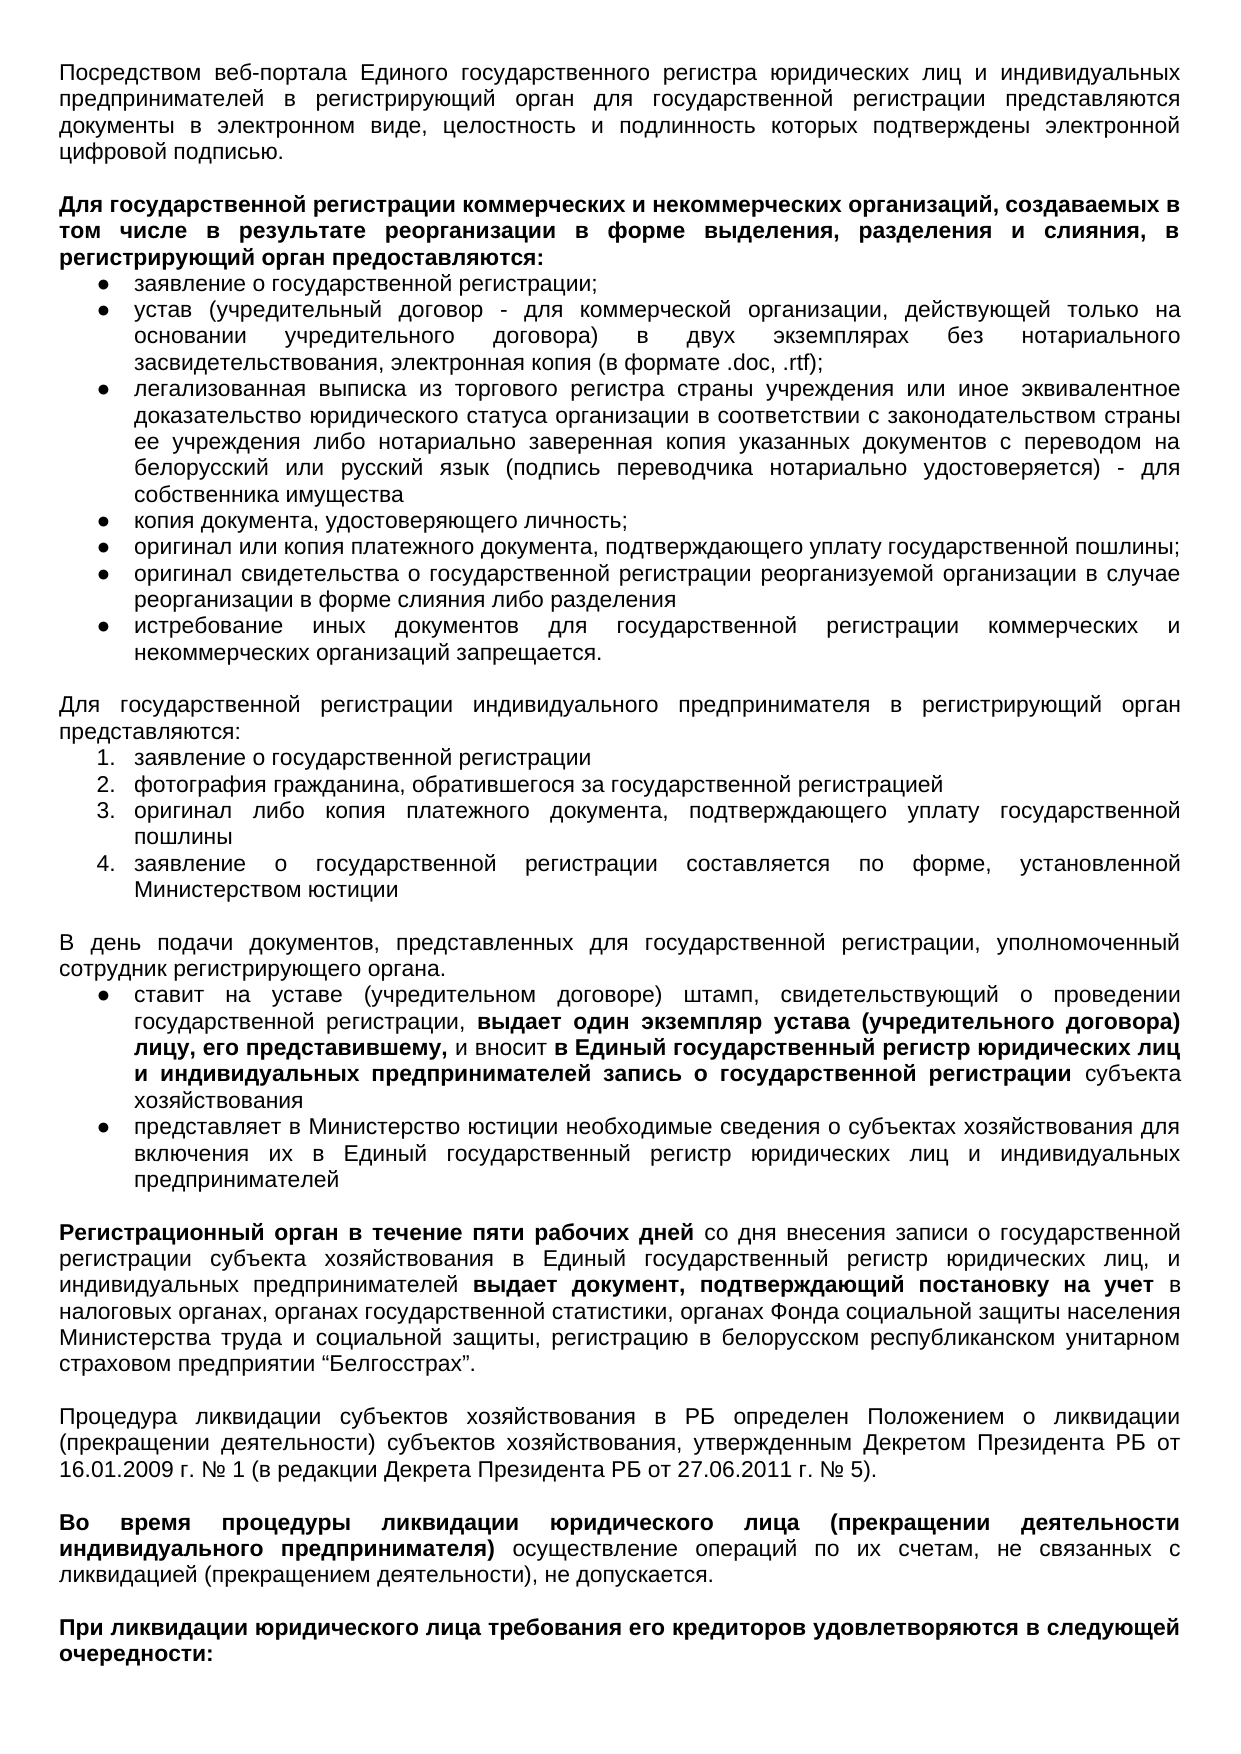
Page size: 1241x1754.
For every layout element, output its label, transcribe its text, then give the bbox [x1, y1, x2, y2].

list оригинал либо копия платежного документа, подтверждающего уплату государственной пошлины [96, 797, 1181, 849]
list оригинал свидетельства о государственной регистрации реорганизуемой организации в случае реорганизации в форме слияния либо разделения [96, 560, 1181, 612]
list легализованная выписка из торгового регистра страны учреждения или иное эквивалентное доказательство юридического статуса организации в соответствии с законодательством страны ее учреждения либо нотариально заверенная копия указанных документов с переводом на белорусский или русский язык (подпись переводчика нотариально удостоверяется) - для собственника имущества [96, 375, 1181, 507]
text В день подачи документов, представленных для государственной регистрации, уполномоченный сотрудник регистрирующего органа. [59, 929, 1181, 981]
text При ликвидации юридического лица требования его кредиторов удовлетворяются в следующей очередности: [59, 1614, 1181, 1667]
list представляет в Министерство юстиции необходимые сведения о субъектах хозяйствования для включения их в Единый государственный регистр юридических лиц и индивидуальных предпринимателей [96, 1113, 1181, 1192]
list оригинал или копия платежного документа, подтверждающего уплату государственной пошлины; [96, 533, 1181, 560]
list истребование иных документов для государственной регистрации коммерческих и некоммерческих организаций запрещается. [96, 612, 1181, 665]
list копия документа, удостоверяющего личность; [96, 507, 1181, 533]
text Посредством веб-портала Единого государственного регистра юридических лиц и индивидуальных предпринимателей в регистрирующий орган для государственной регистрации представляются документы в электронном виде, целостность и подлинность которых подтверждены электронной цифровой подписью. [59, 59, 1181, 164]
list заявление о государственной регистрации; [96, 270, 1181, 296]
list фотография гражданина, обратившегося за государственной регистрацией [96, 771, 1181, 797]
list ставит на уставе (учредительном договоре) штамп, свидетельствующий о проведении государственной регистрации, выдает один экземпляр устава (учредительного договора) лицу, его представившему, и вносит в Единый государственный регистр юридических лиц и индивидуальных предпринимателей запись о государственной регистрации субъекта хозяйствования [96, 981, 1181, 1113]
text Процедура ликвидации субъектов хозяйствования в РБ определен Положением о ликвидации (прекращении деятельности) субъектов хозяйствования, утвержденным Декретом Президента РБ от 16.01.2009 г. № 1 (в редакции Декрета Президента РБ от 27.06.2011 г. № 5). [59, 1403, 1181, 1482]
list устав (учредительный договор - для коммерческой организации, действующей только на основании учредительного договора) в двух экземплярах без нотариального засвидетельствования, электронная копия (в формате .doc, .rtf); [96, 296, 1181, 375]
text Регистрационный орган в течение пяти рабочих дней со дня внесения записи о государственной регистрации субъекта хозяйствования в Единый государственный регистр юридических лиц, и индивидуальных предпринимателей выдает документ, подтверждающий постановку на учет в налоговых органах, органах государственной статистики, органах Фонда социальной защиты населения Министерства труда и социальной защиты, регистрацию в белорусском республиканском унитарном страховом предприятии “Белгосстрах”. [59, 1218, 1181, 1377]
text Во время процедуры ликвидации юридического лица (прекращении деятельности индивидуального предпринимателя) осуществление операций по их счетам, не связанных с ликвидацией (прекращением деятельности), не допускается. [59, 1508, 1181, 1587]
list заявление о государственной регистрации [96, 744, 1181, 771]
text Для государственной регистрации коммерческих и некоммерческих организаций, создаваемых в том числе в результате реорганизации в форме выделения, разделения и слияния, в регистрирующий орган предоставляются: [59, 191, 1181, 270]
list заявление о государственной регистрации составляется по форме, установленной Министерством юстиции [96, 849, 1181, 902]
text Для государственной регистрации индивидуального предпринимателя в регистрирующий орган представляются: [59, 691, 1181, 744]
